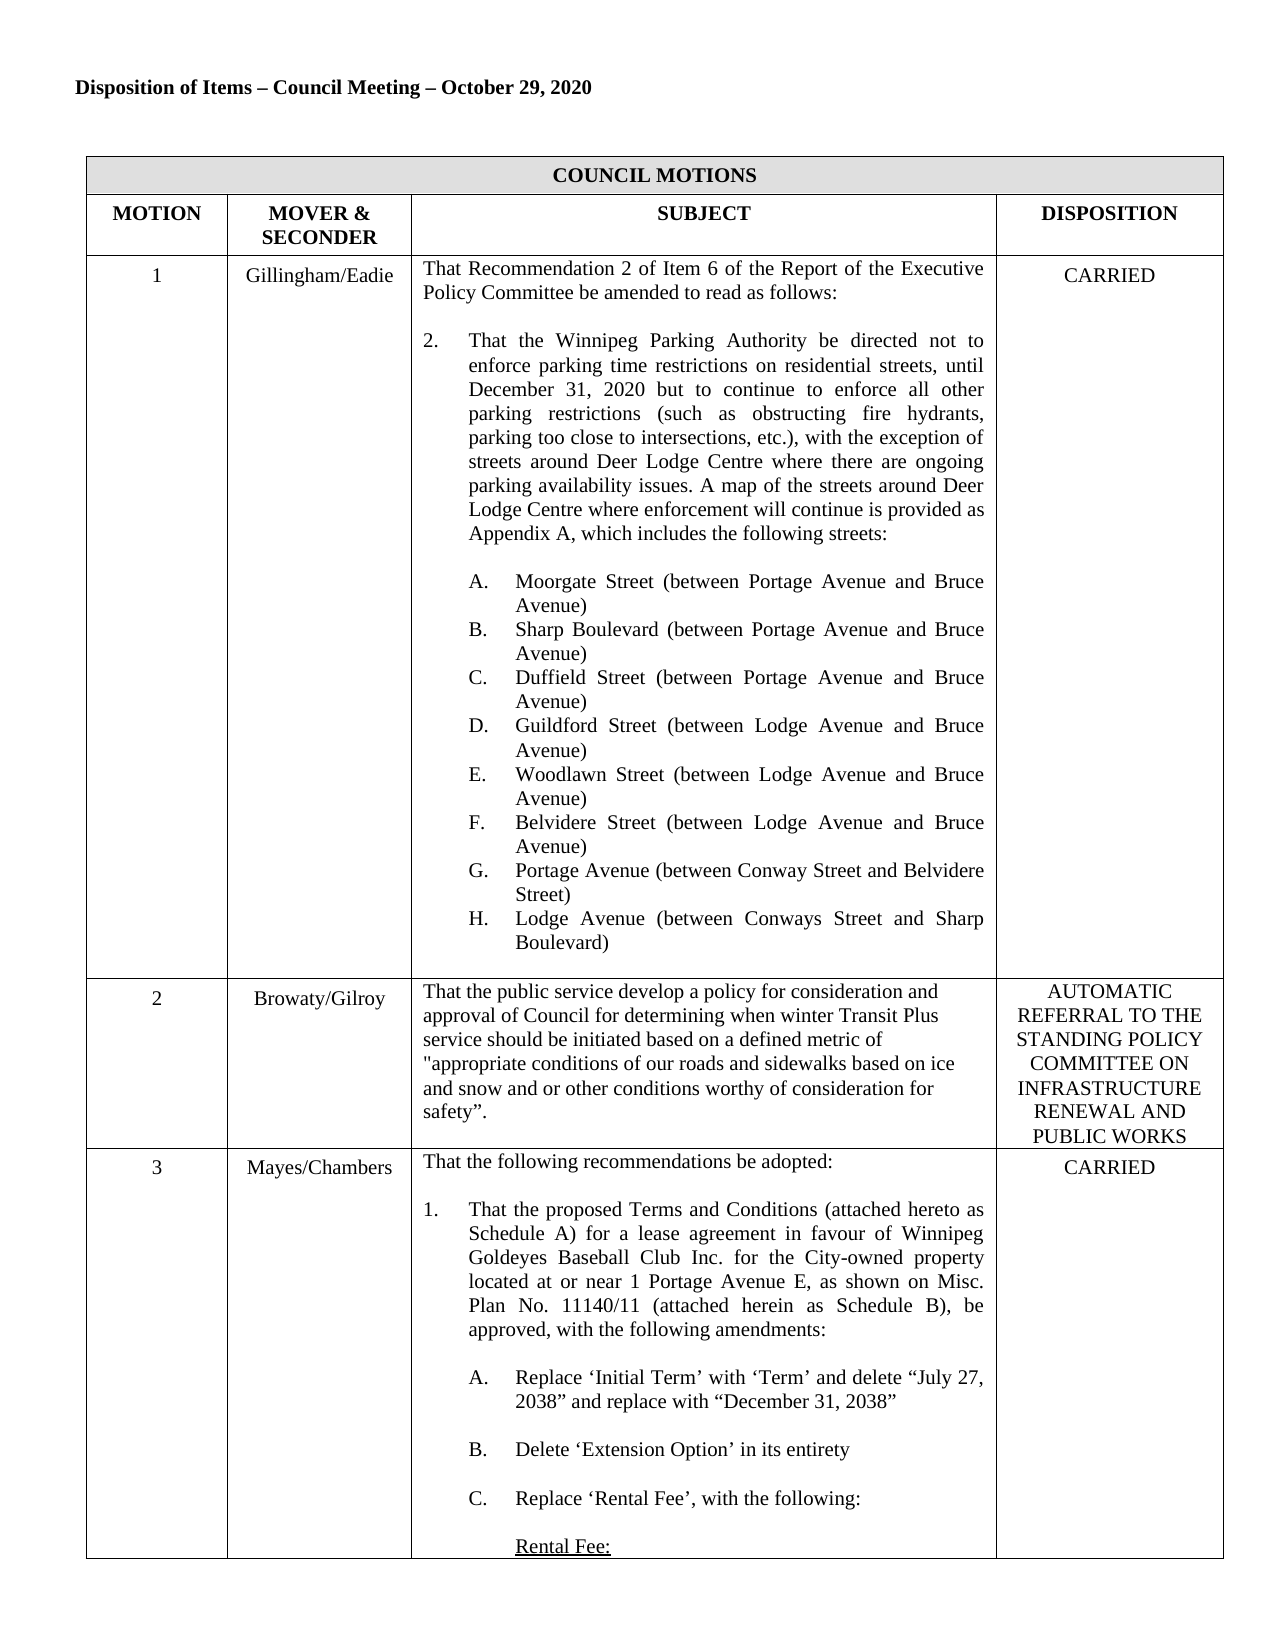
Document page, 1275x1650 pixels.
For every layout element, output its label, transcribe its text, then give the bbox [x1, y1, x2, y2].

table_cell That Recommendation 2 of Item 6 of the Report of the Executive Policy Committee be amended to read as follows: 2. That the Winnipeg Parking Authority be directed not to enforce parking time restrictions on residential streets, until December 31, 2020 but to continue to enforce all other parking restrictions (such as obstructing fire hydrants, parking too close to intersections, etc.), with the exception of streets around Deer Lodge Centre where there are ongoing parking availability issues. A map of the streets around Deer Lodge Centre where enforcement will continue is provided as Appendix A, which includes the following streets: Moorgate Street (between Portage Avenue and Bruce Avenue) Sharp Boulevard (between Portage Avenue and Bruce Avenue) Duffield Street (between Portage Avenue and Bruce Avenue) Guildford Street (between Lodge Avenue and Bruce Avenue) Woodlawn Street (between Lodge Avenue and Bruce Avenue) Belvidere Street (between Lodge Avenue and Bruce Avenue) Portage Avenue (between Conway Street and Belvidere Street) Lodge Avenue (between Conways Street and Sharp Boulevard) [412, 256, 996, 978]
table_cell AUTOMATIC REFERRAL TO THE STANDING POLICY COMMITTEE ON INFRASTRUCTURE RENEWAL AND PUBLIC WORKS [997, 979, 1223, 1148]
table_cell 1 [87, 256, 227, 978]
table_header COUNCIL MOTIONS [87, 157, 1223, 193]
table_cell DISPOSITION [997, 195, 1223, 255]
table_cell Mayes/Chambers [228, 1149, 411, 1558]
table_cell Browaty/Gilroy [228, 979, 411, 1148]
table_cell That the public service develop a policy for consideration and approval of Council for determining when winter Transit Plus service should be initiated based on a defined metric of "appropriate conditions of our roads and sidewalks based on ice and snow and or other conditions worthy of consideration for safety”. [412, 979, 996, 1148]
table_cell CARRIED [997, 1149, 1223, 1558]
table_cell SUBJECT [412, 195, 996, 255]
table_cell MOVER & SECONDER [228, 195, 411, 255]
table_cell CARRIED [997, 256, 1223, 978]
table_cell 3 [87, 1149, 227, 1558]
table_cell 2 [87, 979, 227, 1148]
table_cell Gillingham/Eadie [228, 256, 411, 978]
table_cell MOTION [87, 195, 227, 255]
